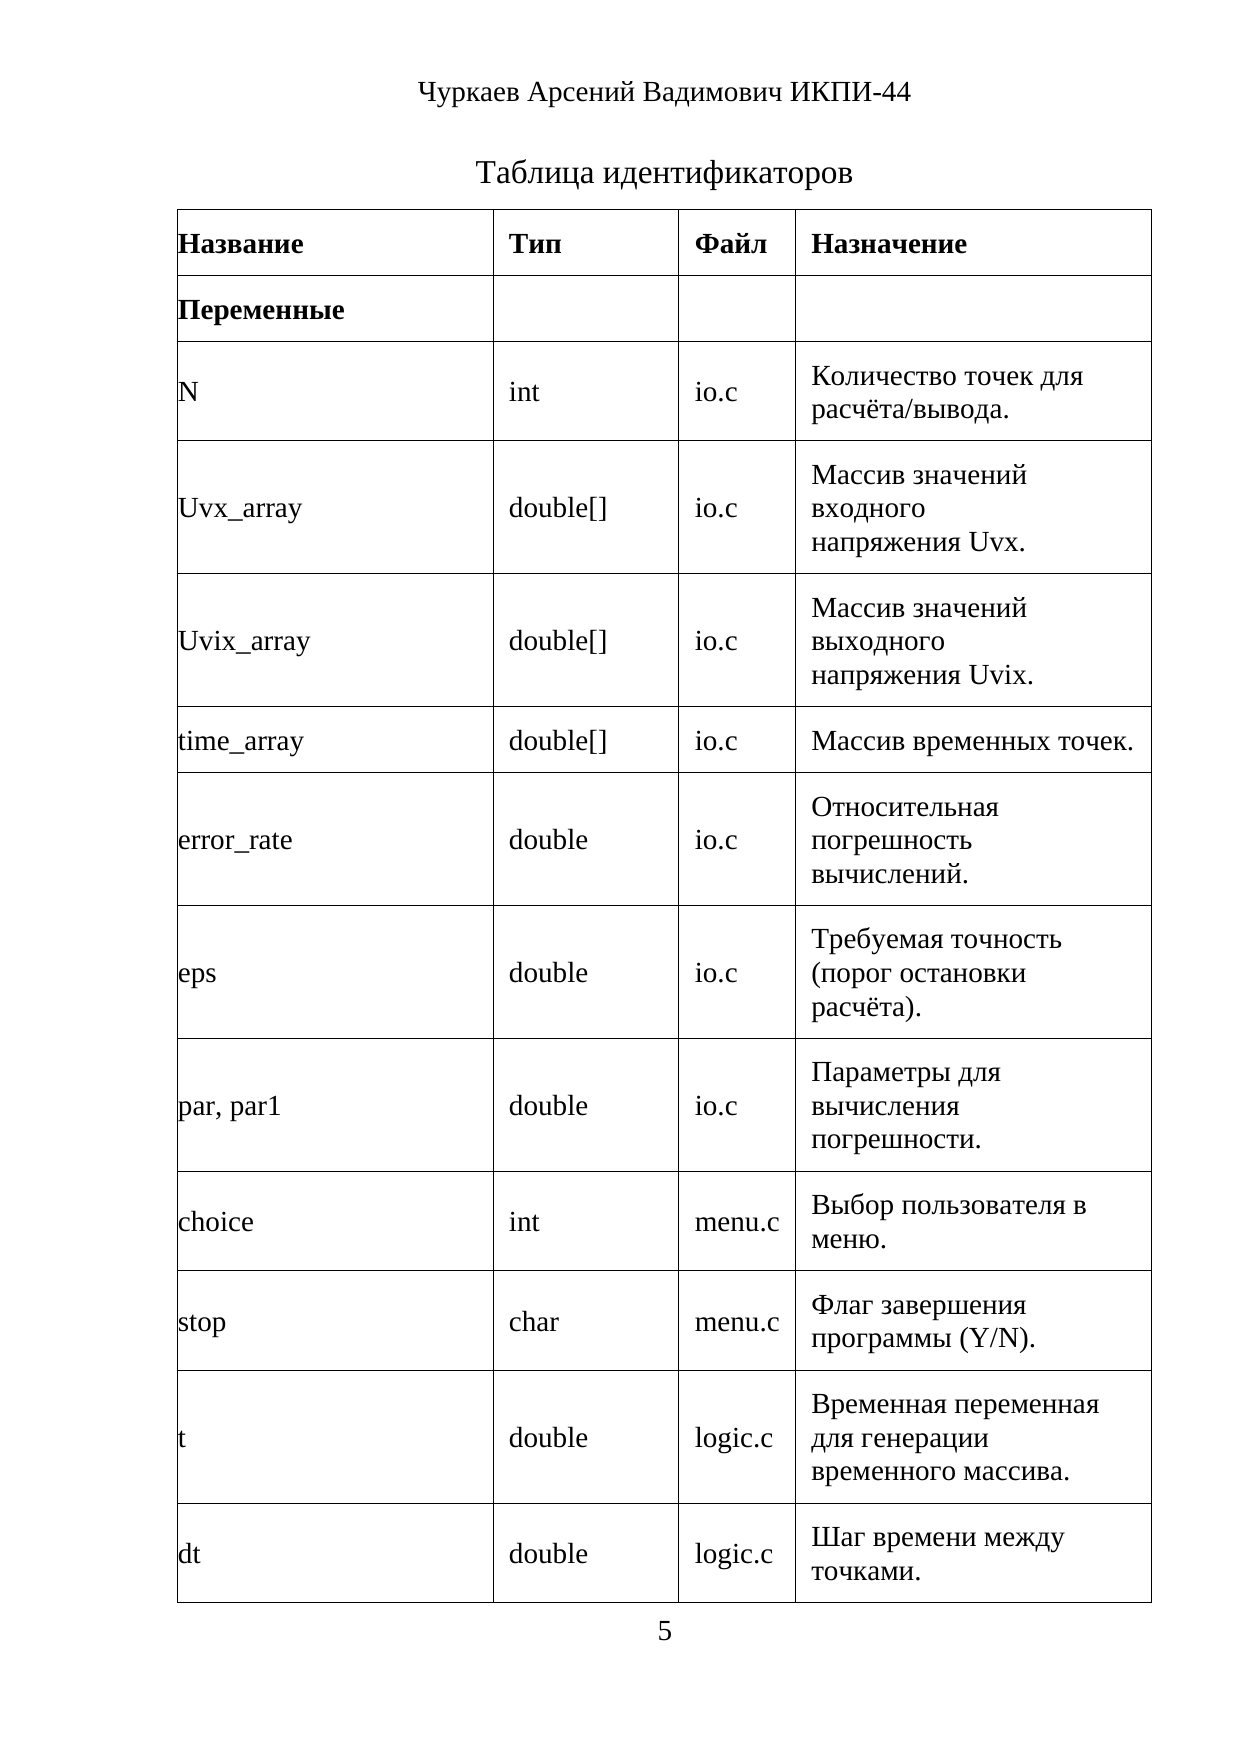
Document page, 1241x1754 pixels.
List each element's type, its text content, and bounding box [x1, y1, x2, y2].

table_cell [679, 276, 795, 341]
table_cell int [494, 1172, 678, 1270]
table_cell Флаг завершения программы (Y/N). [796, 1271, 1151, 1369]
table_cell double [494, 906, 678, 1038]
table_header Тип [494, 210, 678, 275]
table_cell int [494, 342, 678, 440]
table_cell io.c [679, 574, 795, 706]
table_header Файл [679, 210, 795, 275]
table_cell io.c [679, 441, 795, 573]
table_cell double [494, 773, 678, 905]
table_cell io.c [679, 707, 795, 772]
table_cell N [178, 342, 493, 440]
table_cell Требуемая точность (порог остановки расчёта). [796, 906, 1151, 1038]
table_cell double [494, 1504, 678, 1602]
table_cell io.c [679, 906, 795, 1038]
table_cell logic.c [679, 1371, 795, 1502]
table_cell double[] [494, 707, 678, 772]
table_cell [796, 276, 1151, 341]
table_cell menu.c [679, 1271, 795, 1369]
table_cell Выбор пользователя в меню. [796, 1172, 1151, 1270]
table_cell logic.c [679, 1504, 795, 1602]
table_cell double[] [494, 441, 678, 573]
table_cell Массив временных точек. [796, 707, 1151, 772]
table_cell menu.c [679, 1172, 795, 1270]
table_cell Массив значений входного напряжения Uvx. [796, 441, 1151, 573]
table_cell error_rate [178, 773, 493, 905]
table_cell io.c [679, 773, 795, 905]
table_cell par, par1 [178, 1039, 493, 1171]
table_cell Шаг времени между точками. [796, 1504, 1151, 1602]
table_header Название [178, 210, 493, 275]
table_cell Количество точек для расчёта/вывода. [796, 342, 1151, 440]
table_cell Uvx_array [178, 441, 493, 573]
table_header Назначение [796, 210, 1151, 275]
table_cell double[] [494, 574, 678, 706]
table_cell dt [178, 1504, 493, 1602]
table_cell [494, 276, 678, 341]
table_cell Параметры для вычисления погрешности. [796, 1039, 1151, 1171]
table_cell Переменные [178, 276, 493, 341]
table_cell t [178, 1371, 493, 1502]
table_cell stop [178, 1271, 493, 1369]
table_cell double [494, 1371, 678, 1502]
table_cell char [494, 1271, 678, 1369]
table_cell io.c [679, 342, 795, 440]
table_cell time_array [178, 707, 493, 772]
table_cell Массив значений выходного напряжения Uvix. [796, 574, 1151, 706]
table_cell Uvix_array [178, 574, 493, 706]
table_cell choice [178, 1172, 493, 1270]
table_cell double [494, 1039, 678, 1171]
table_cell eps [178, 906, 493, 1038]
table_cell Временная переменная для генерации временного массива. [796, 1371, 1151, 1502]
table_cell io.c [679, 1039, 795, 1171]
subtitle Таблица идентификаторов [177, 152, 1152, 190]
table_cell Относительная погрешность вычислений. [796, 773, 1151, 905]
